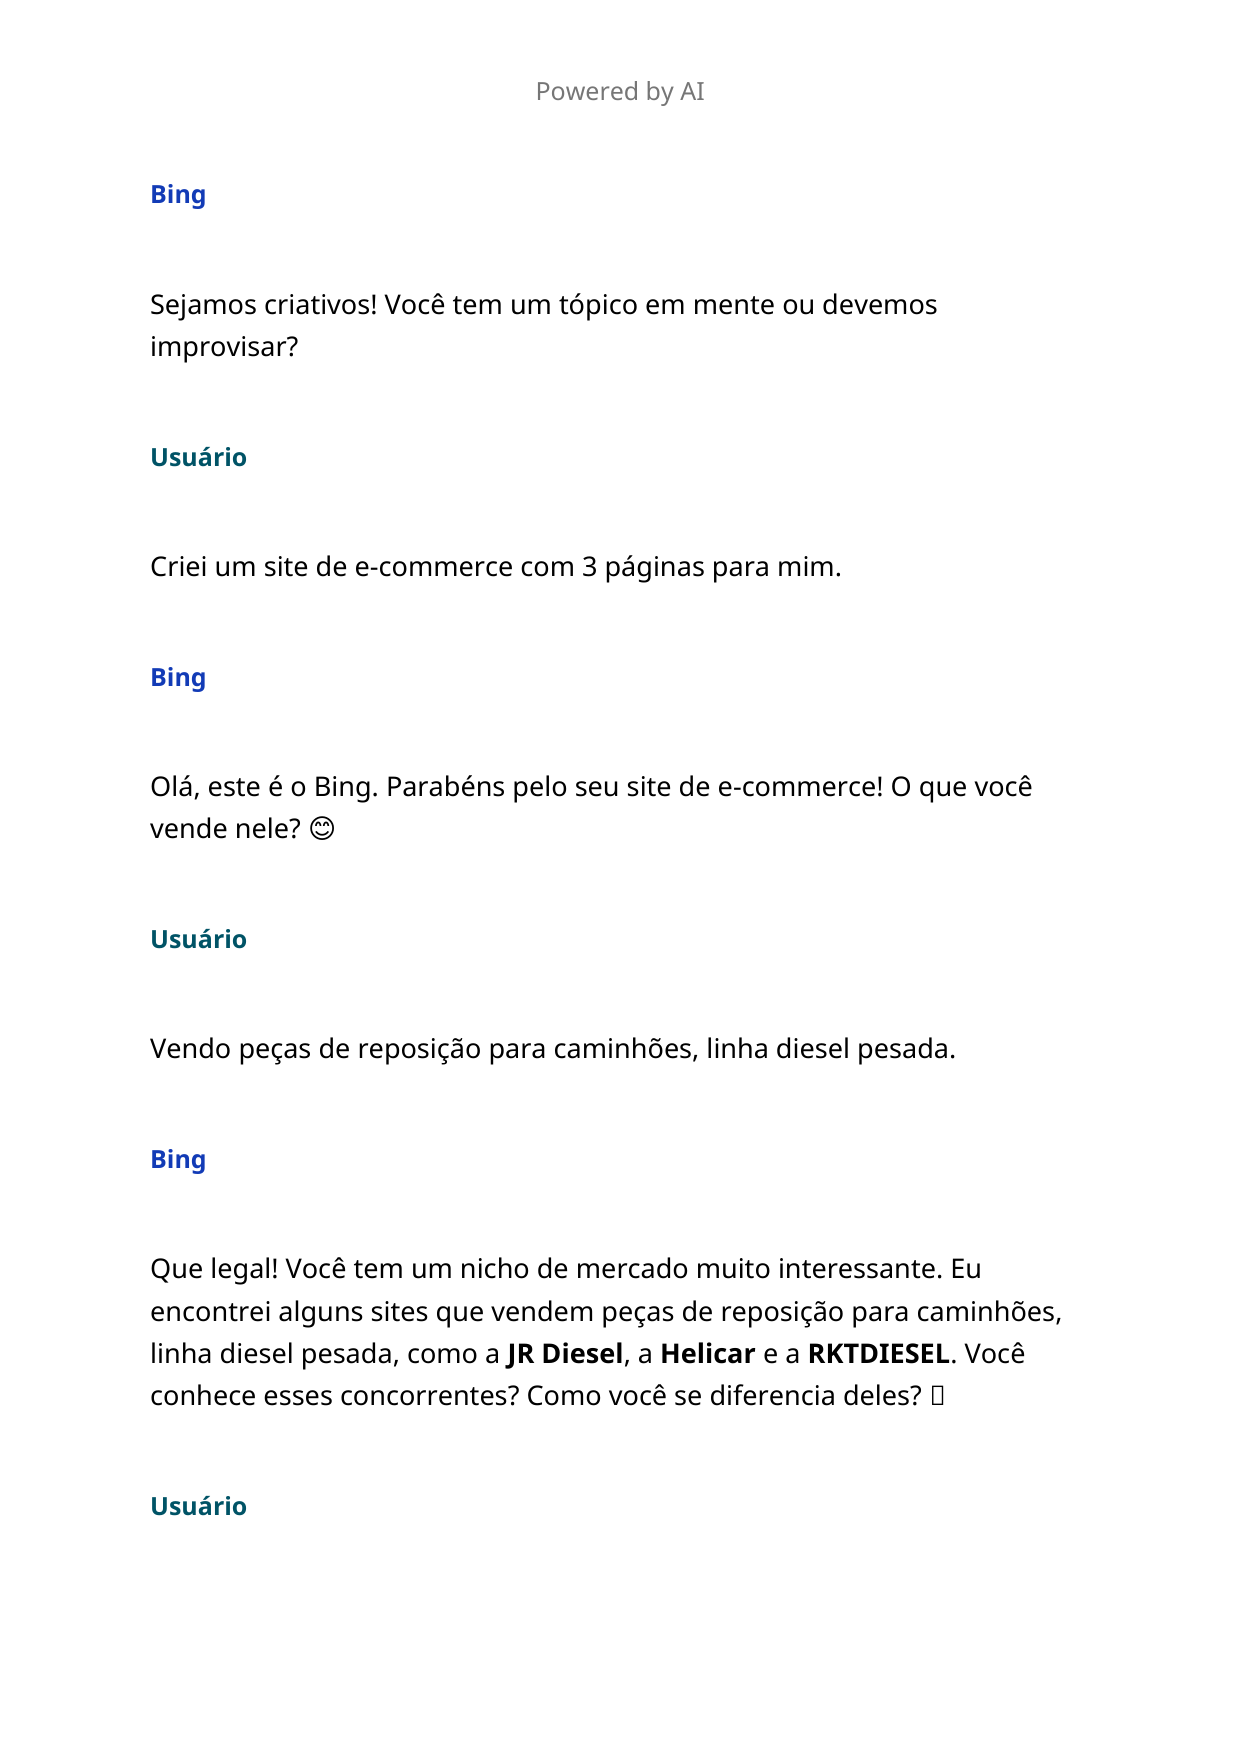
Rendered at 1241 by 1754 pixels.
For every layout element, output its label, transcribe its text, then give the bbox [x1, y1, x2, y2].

title Usuário [150, 921, 1090, 956]
text Olá, este é o Bing. Parabéns pelo seu site de e-commerce! O que você vende nele? 😊 [150, 767, 1090, 847]
text Que legal! Você tem um nicho de mercado muito interessante. Eu encontrei alguns sites que vendem peças de reposição para caminhões, linha diesel pesada, como a JR Diesel, a Helicar e a RKTDIESEL. Você conhece esses concorrentes? Como você se diferencia deles? 🚚 [150, 1250, 1090, 1414]
title Usuário [150, 1488, 1090, 1522]
text Vendo peças de reposição para caminhões, linha diesel pesada. [150, 1030, 1090, 1067]
text Criei um site de e-commerce com 3 páginas para mim. [150, 548, 1090, 584]
title Bing [150, 1141, 1090, 1175]
title Usuário [150, 439, 1090, 473]
text Sejamos criativos! Você tem um tópico em mente ou devemos improvisar? [150, 285, 1090, 364]
title Bing [150, 177, 1090, 211]
title Bing [150, 659, 1090, 693]
